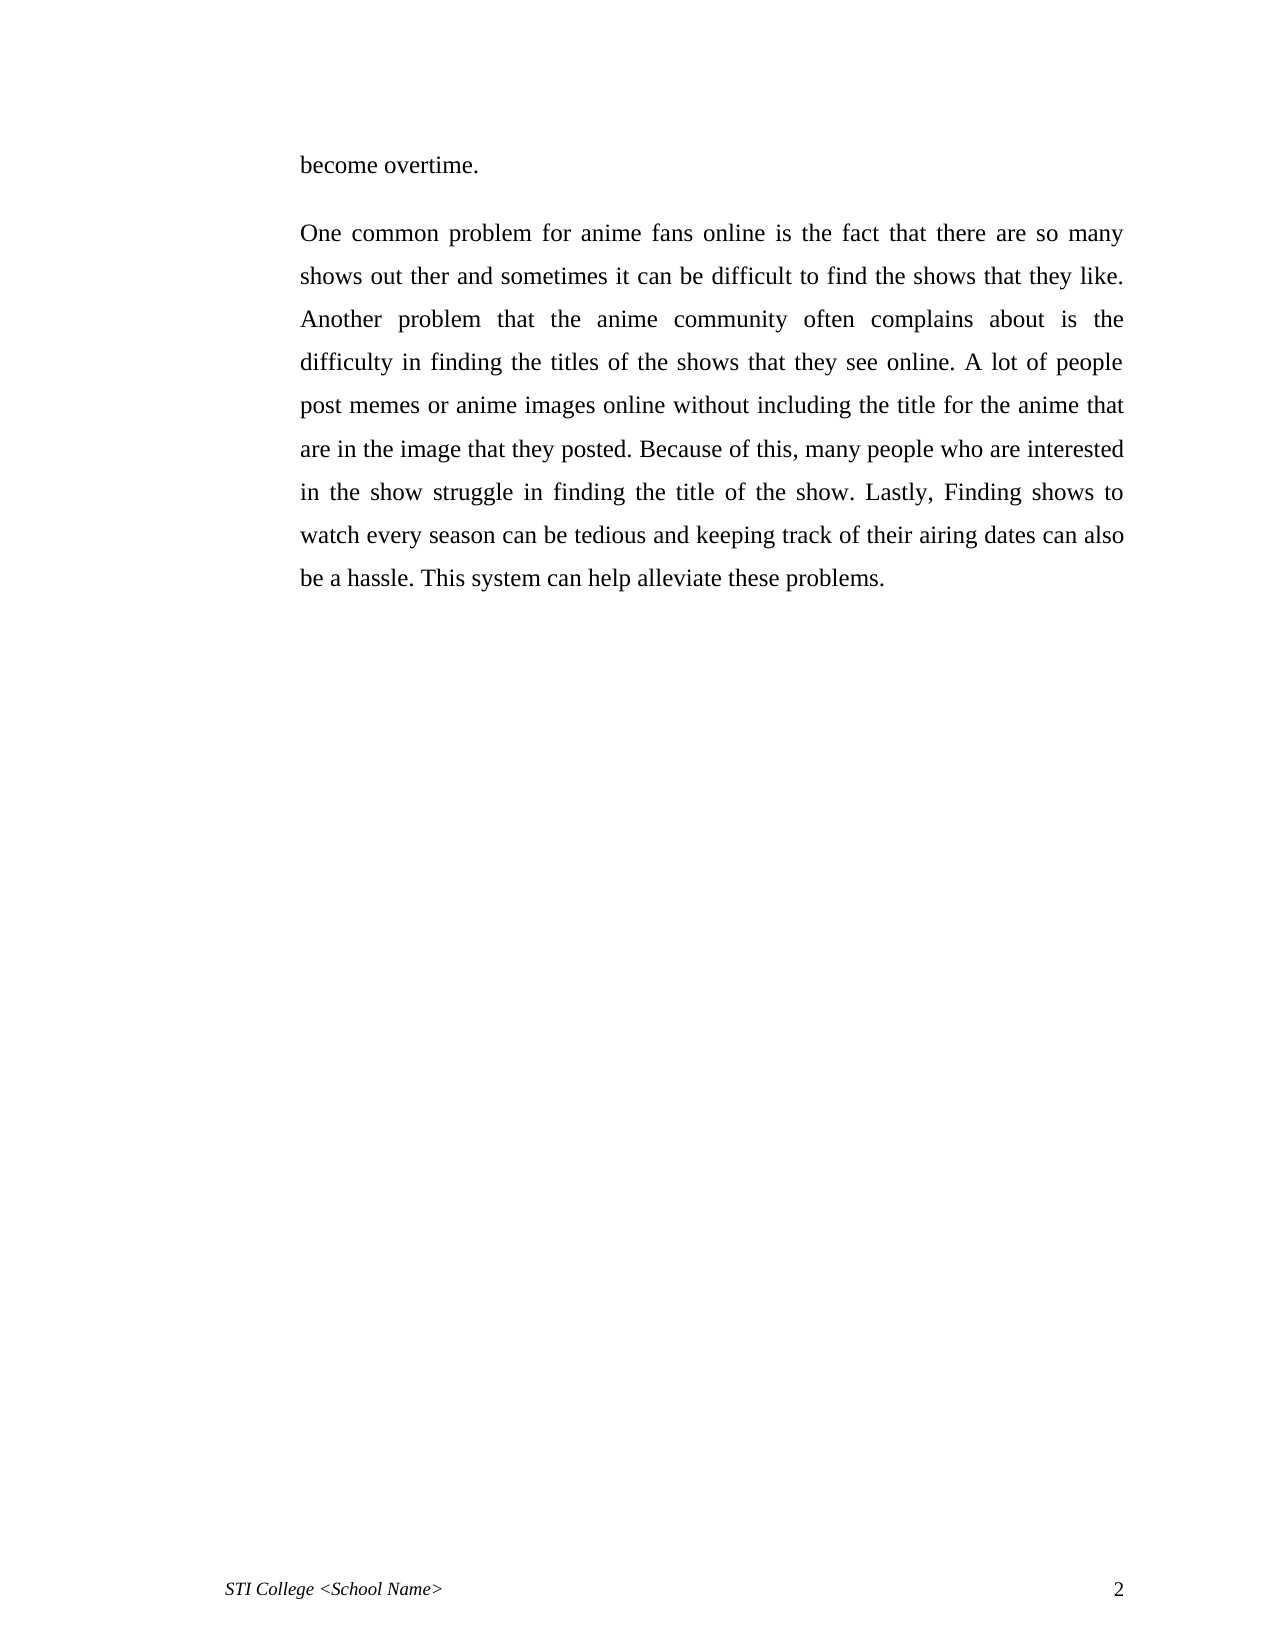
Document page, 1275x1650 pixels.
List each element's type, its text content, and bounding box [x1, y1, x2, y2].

text One common problem for anime fans online is the fact that there are so many shows out ther and sometimes it can be difficult to find the shows that they like. Another problem that the anime community often complains about is the difficulty in finding the titles of the shows that they see online. A lot of people post memes or anime images online without including the title for the anime that are in the image that they posted. Because of this, many people who are interested in the show struggle in finding the title of the show. Lastly, Finding shows to watch every season can be tedious and keeping track of their airing dates can also be a hassle. This system can help alleviate these problems. [300, 218, 1125, 592]
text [300, 150, 1125, 179]
